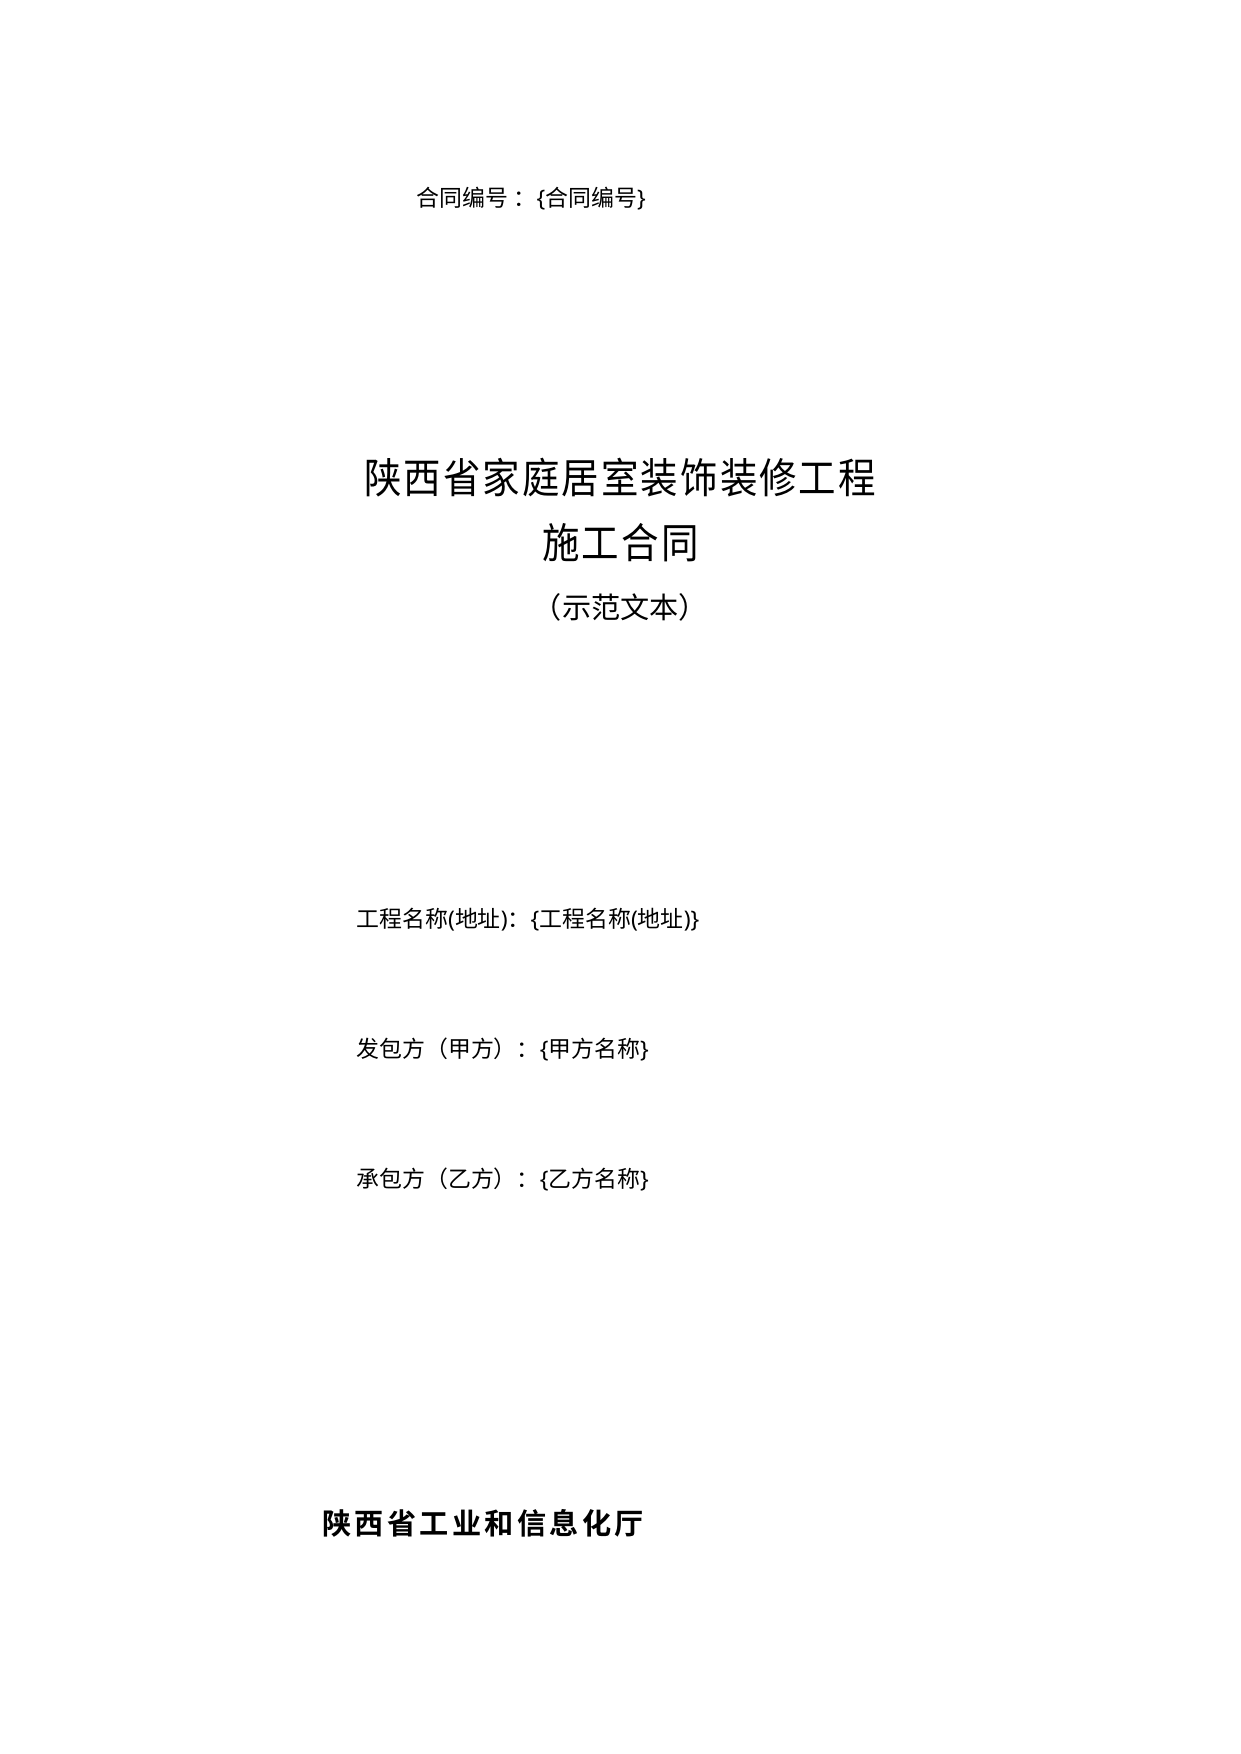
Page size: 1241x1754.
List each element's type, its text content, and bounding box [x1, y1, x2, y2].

text 发包方（甲方）：{甲方名称} [187, 1015, 1053, 1080]
text 施工合同 [187, 508, 1053, 573]
text 工程名称(地址)：{工程名称(地址)} [187, 885, 1053, 950]
text 陕西省家庭居室装饰装修工程 [187, 443, 1053, 508]
text 陕西省工业和信息化厅 [187, 1489, 1053, 1554]
text （示范文本） [187, 573, 1053, 638]
text 承包方（乙方）：{乙方名称} [187, 1145, 1053, 1210]
text 合同编号 ：{合同编号} [187, 164, 1053, 229]
